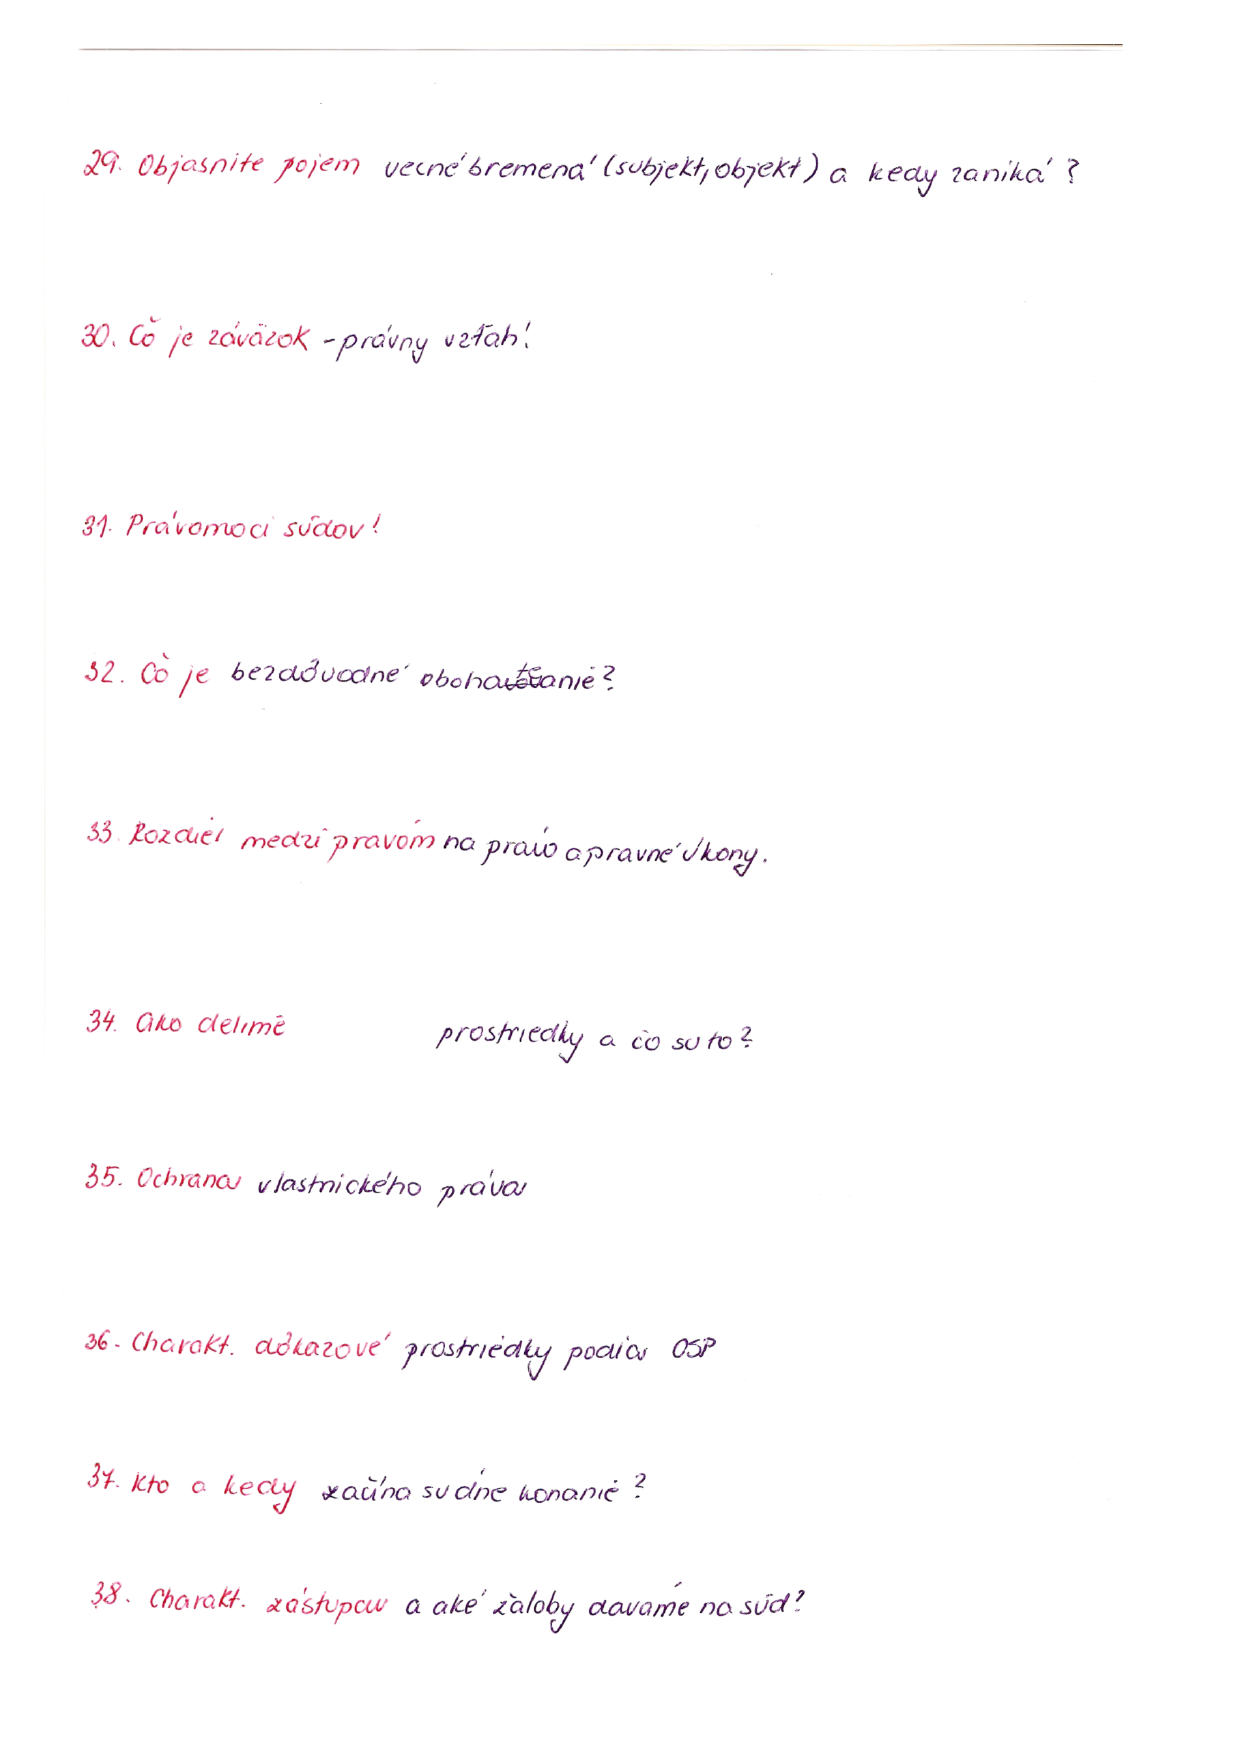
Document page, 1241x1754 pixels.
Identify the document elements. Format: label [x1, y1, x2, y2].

picture [44, 44, 1123, 1710]
